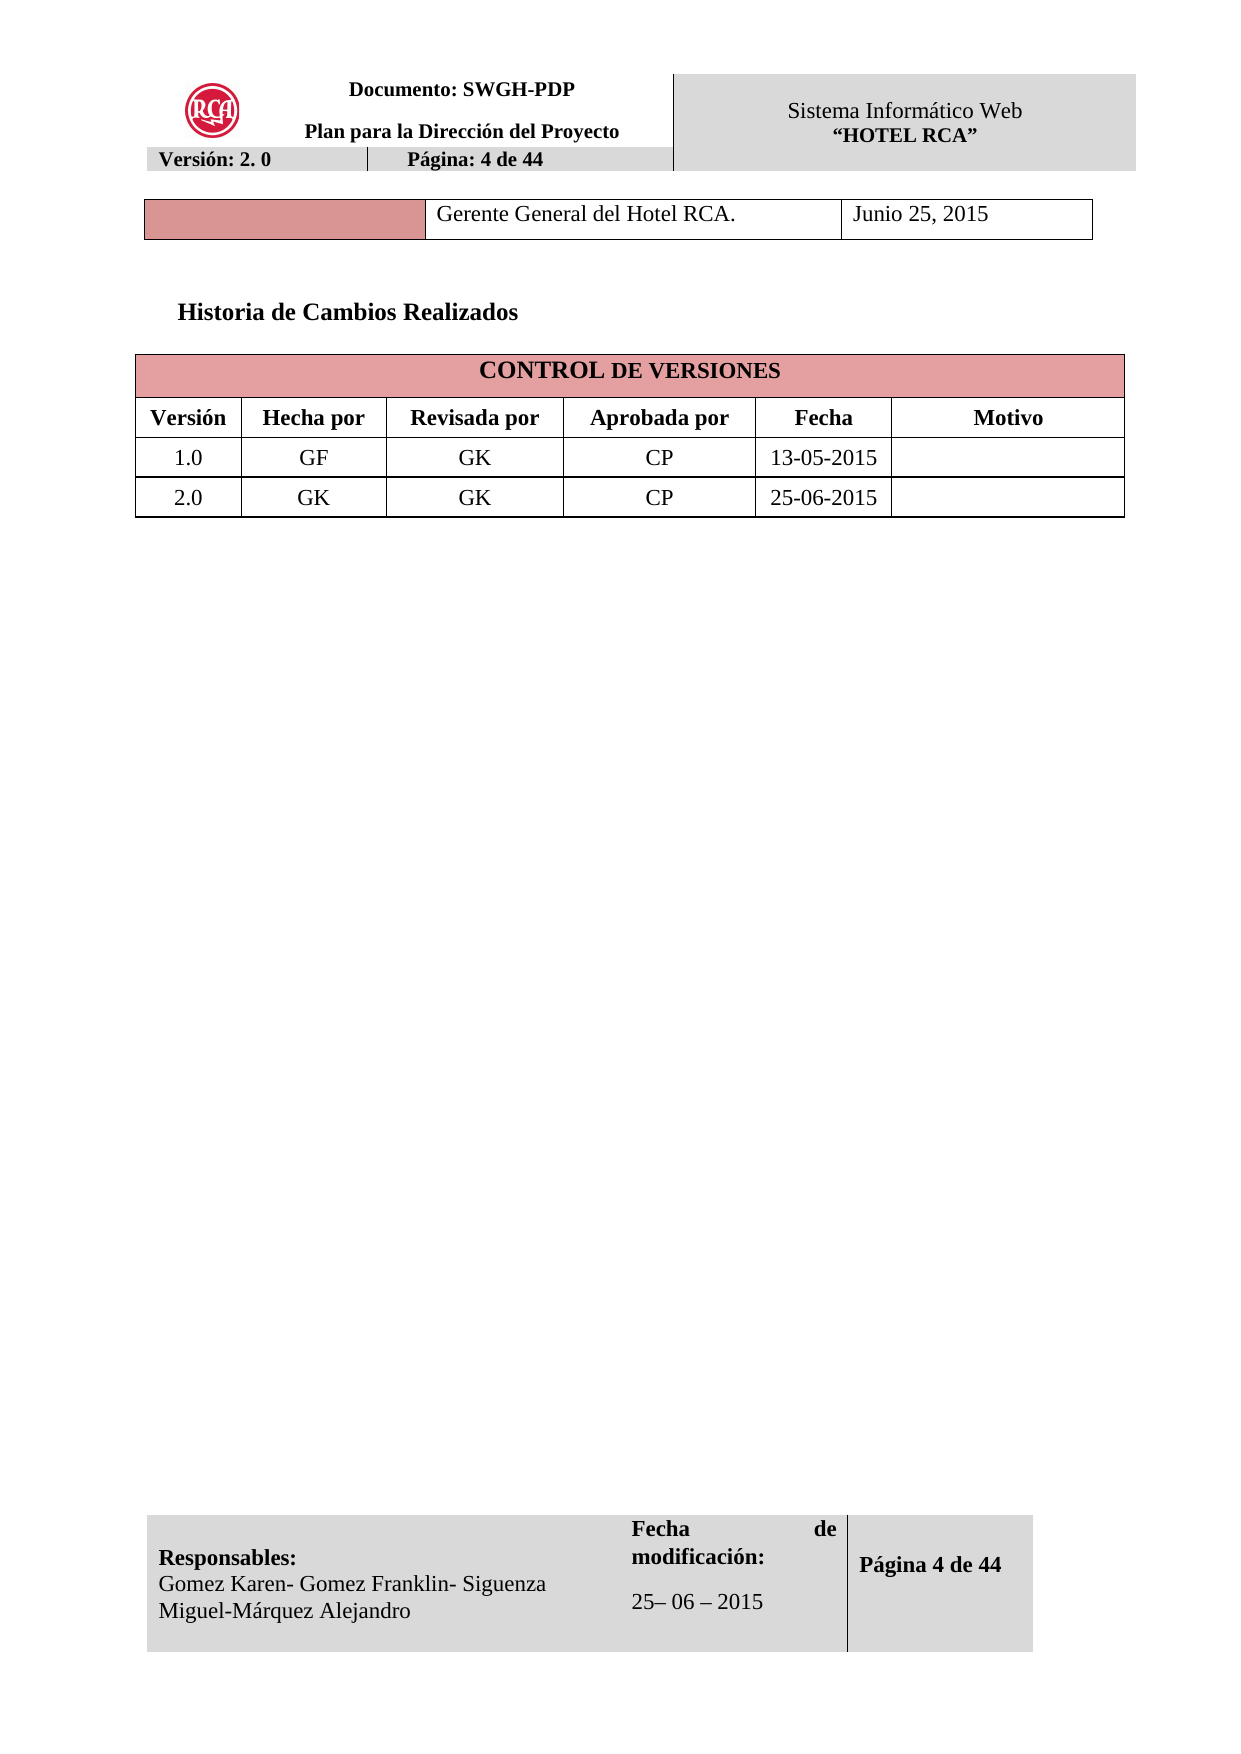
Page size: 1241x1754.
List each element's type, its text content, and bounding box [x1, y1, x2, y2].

table_cell 25-06-2015 [756, 478, 891, 516]
table_cell 13-05-2015 [756, 438, 891, 476]
table_cell Revisada por [387, 398, 563, 437]
text Historia de Cambios Realizados [177, 297, 1063, 325]
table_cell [426, 200, 841, 239]
table_cell [892, 478, 1124, 516]
table_cell GK [242, 478, 386, 516]
picture [185, 83, 240, 138]
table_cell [842, 200, 1092, 239]
table_cell 2.0 [136, 478, 241, 516]
table_cell Aprobado por: [145, 200, 425, 239]
table_cell Versión [136, 398, 241, 437]
table_cell Aprobada por [564, 398, 755, 437]
table_cell GF [242, 438, 386, 476]
table_cell GK [387, 438, 563, 476]
table_cell Motivo [892, 398, 1124, 437]
table_cell CP [564, 478, 755, 516]
table_cell GK [387, 478, 563, 516]
table_cell Hecha por [242, 398, 386, 437]
table_cell CP [564, 438, 755, 476]
table_cell 1.0 [136, 438, 241, 476]
table_header CONTROL DE VERSIONES [136, 355, 1124, 397]
table_cell [892, 438, 1124, 476]
table_cell Fecha [756, 398, 891, 437]
